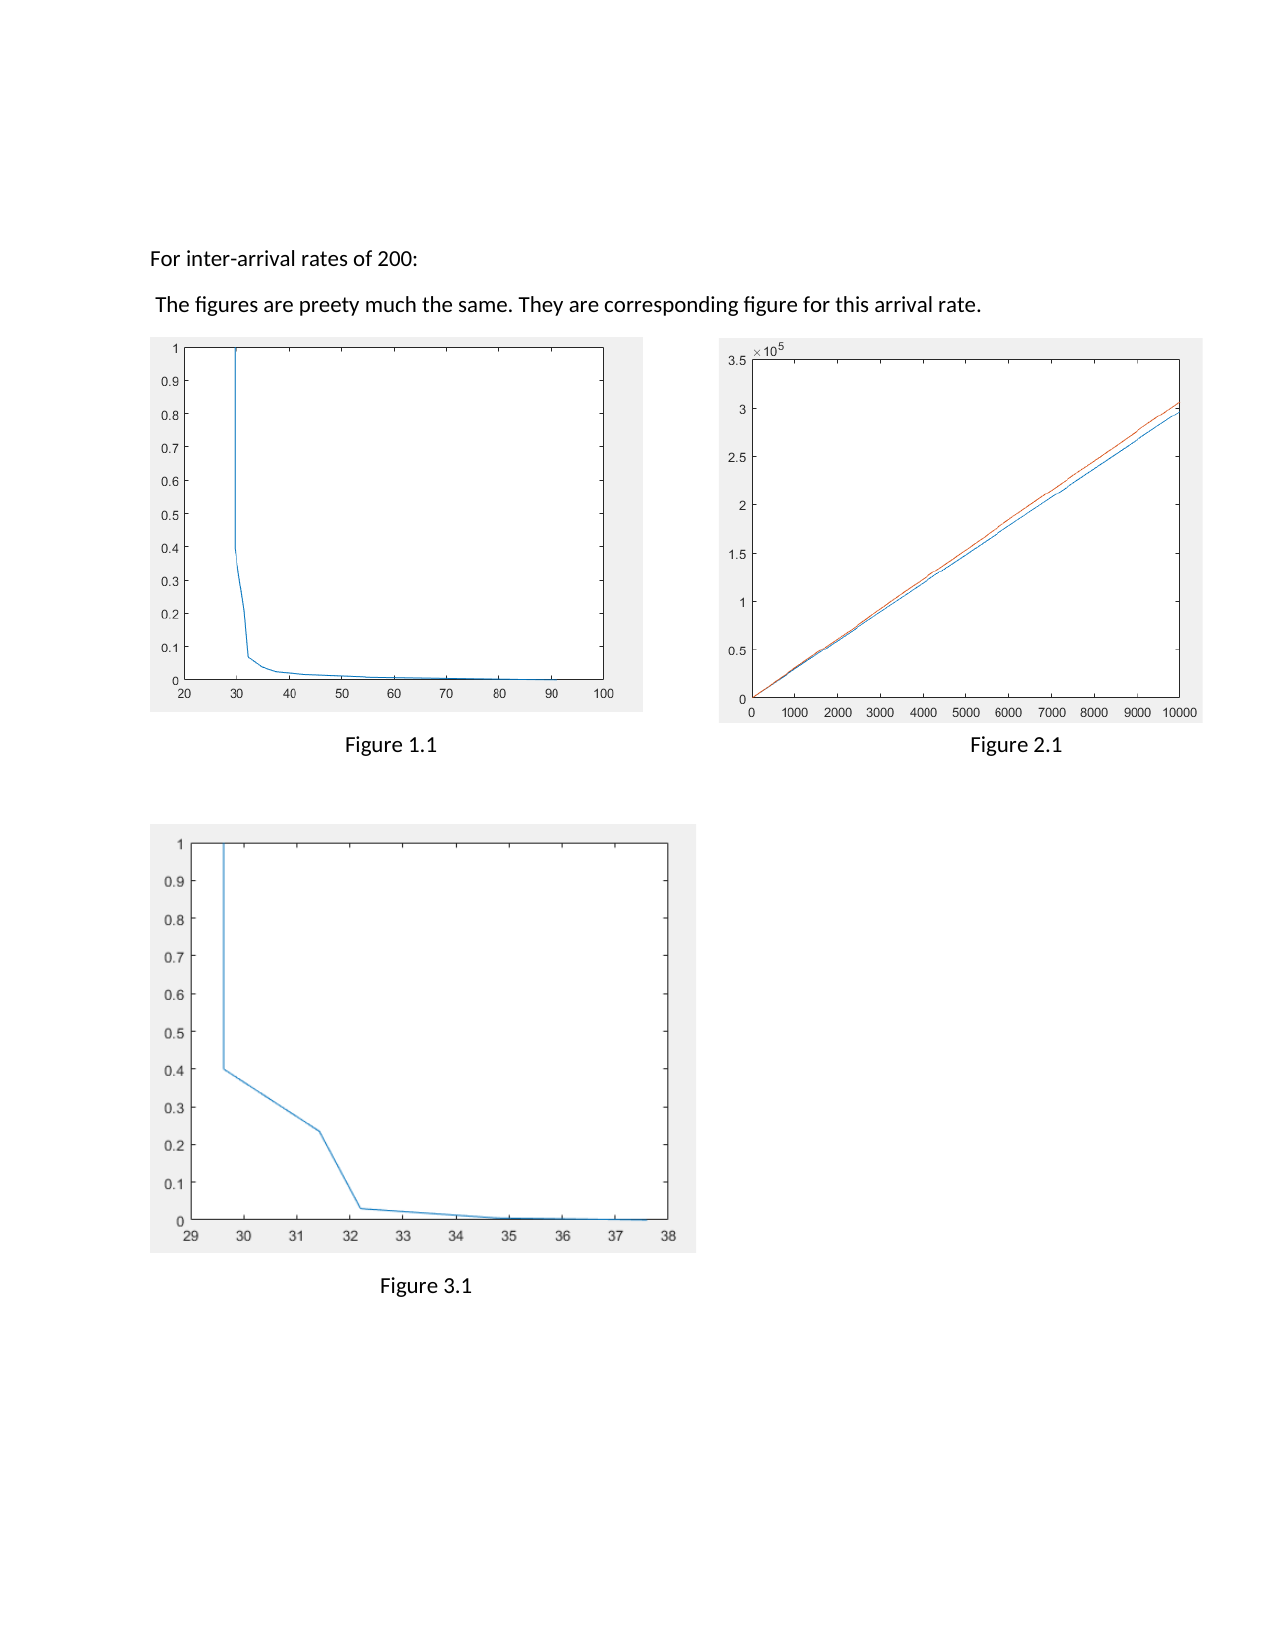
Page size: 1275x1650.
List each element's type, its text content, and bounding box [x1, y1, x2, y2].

text For inter-arrival rates of 200: [150, 244, 1125, 272]
picture [150, 824, 697, 1253]
picture [718, 338, 1203, 723]
text Figure 1.1 Figure 2.1 [150, 730, 1125, 758]
text Figure 3.1 [150, 1272, 1125, 1299]
text The figures are preety much the same. They are corresponding figure for this arrival rate. [150, 291, 1125, 319]
picture [150, 337, 643, 712]
